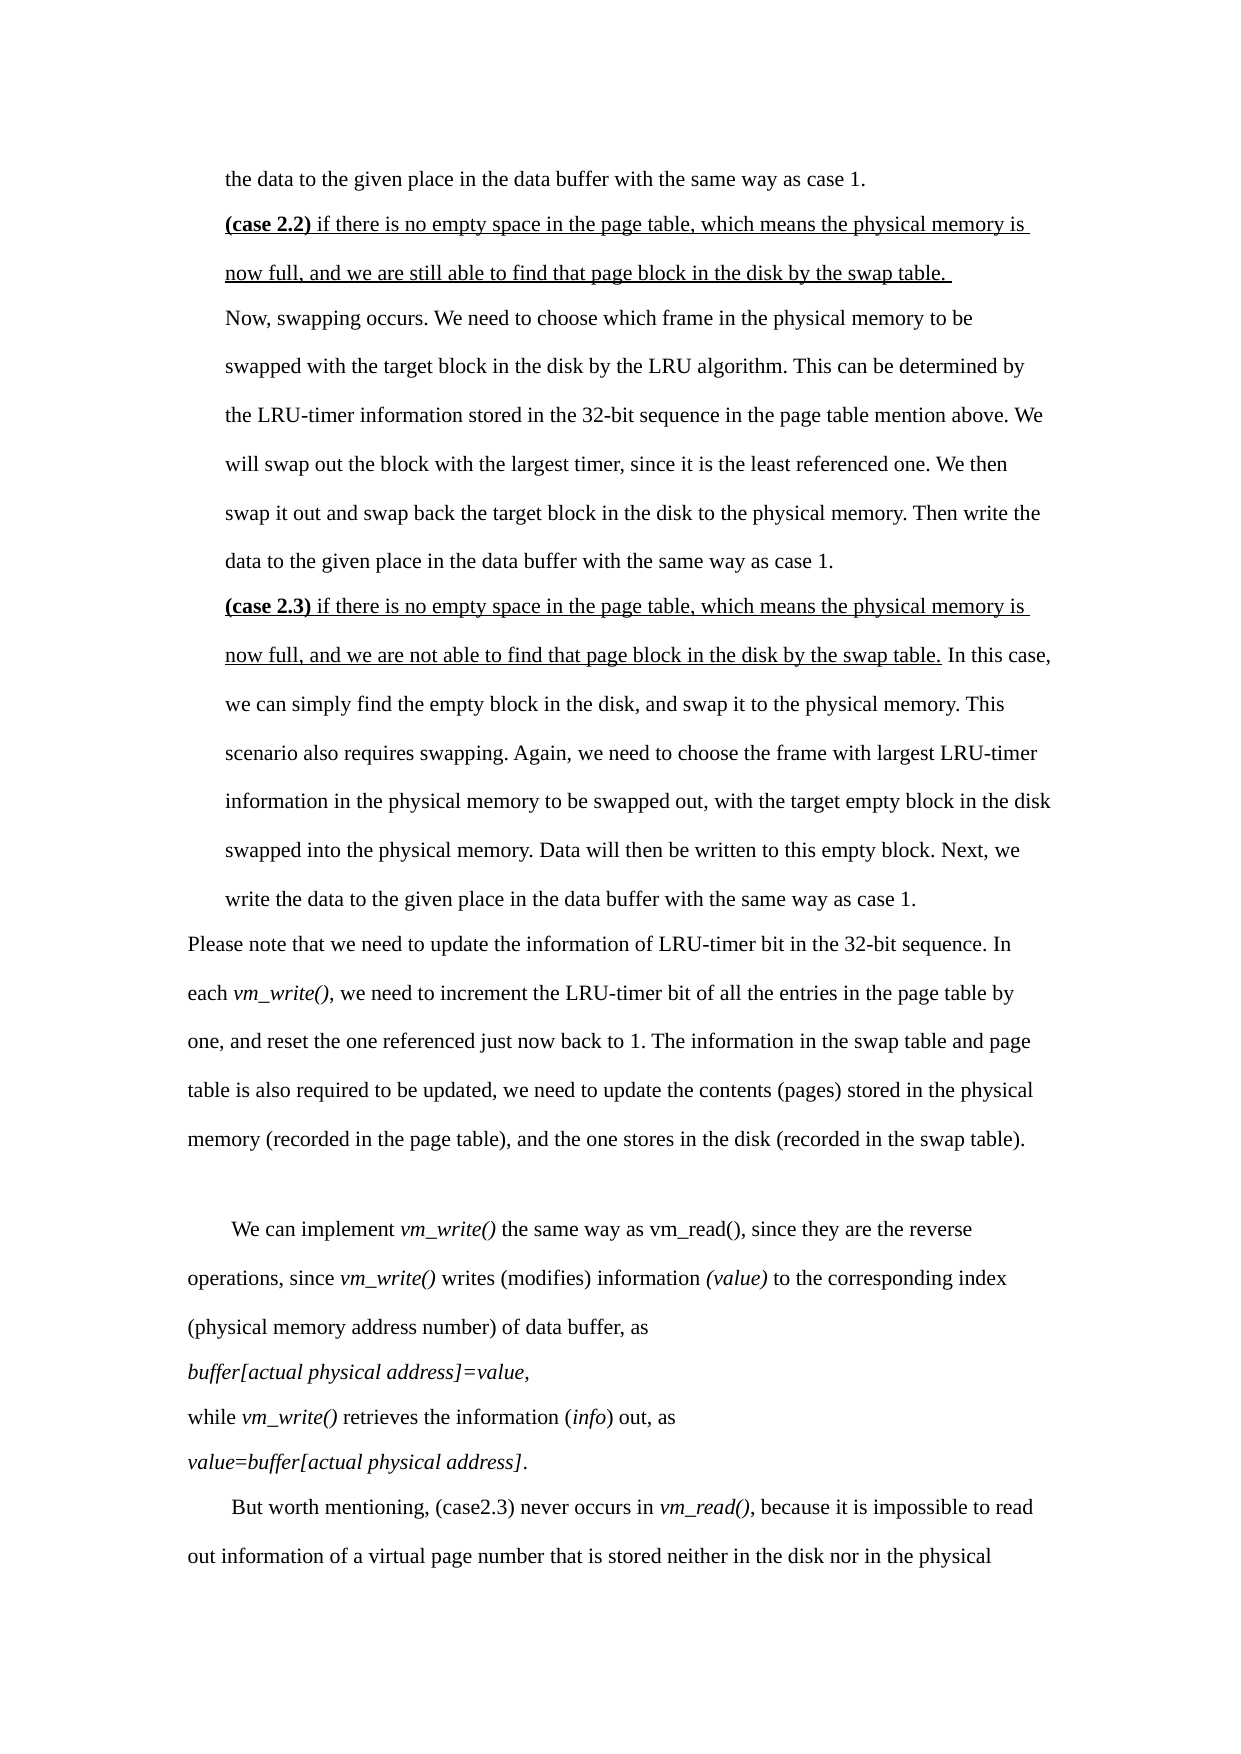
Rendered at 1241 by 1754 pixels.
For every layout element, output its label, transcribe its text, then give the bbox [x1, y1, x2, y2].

list Now, swapping occurs. We need to choose which frame in the physical memory to be swapped with the target block in the disk by the LRU algorithm. This can be determined by the LRU-timer information stored in the 32-bit sequence in the page table mention above. We will swap out the block with the largest timer, since it is the least referenced one. We then swap it out and swap back the target block in the disk to the physical memory. Then write the data to the given place in the data buffer with the same way as case 1. [225, 301, 1053, 577]
text buffer[actual physical address]=value, [187, 1355, 1053, 1388]
text while vm_write() retrieves the information (info) out, as [187, 1400, 1053, 1433]
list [225, 162, 1053, 194]
list (case 2.2) if there is no empty space in the page table, which means the physical memory is now full, and we are still able to find that page block in the disk by the swap table. [225, 207, 1053, 288]
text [187, 1491, 1053, 1572]
text We can implement vm_write() the same way as vm_read(), since they are the reverse operations, since vm_write() writes (modifies) information (value) to the corresponding index (physical memory address number) of data buffer, as [187, 1213, 1053, 1343]
text value=buffer[actual physical address]. [187, 1445, 1053, 1478]
list (case 2.3) if there is no empty space in the page table, which means the physical memory is now full, and we are not able to find that page block in the disk by the swap table. In this case, we can simply find the empty block in the disk, and swap it to the physical memory. This scenario also requires swapping. Again, we need to choose the frame with largest LRU-timer information in the physical memory to be swapped out, with the target empty block in the disk swapped into the physical memory. Data will then be written to this empty block. Next, we write the data to the given place in the data buffer with the same way as case 1. [225, 590, 1053, 915]
text Please note that we need to update the information of LRU-timer bit in the 32-bit sequence. In each vm_write(), we need to increment the LRU-timer bit of all the entries in the page table by one, and reset the one referenced just now back to 1. The information in the swap table and page table is also required to be updated, we need to update the contents (pages) stored in the physical memory (recorded in the page table), and the one stores in the disk (recorded in the swap table). [187, 927, 1053, 1155]
